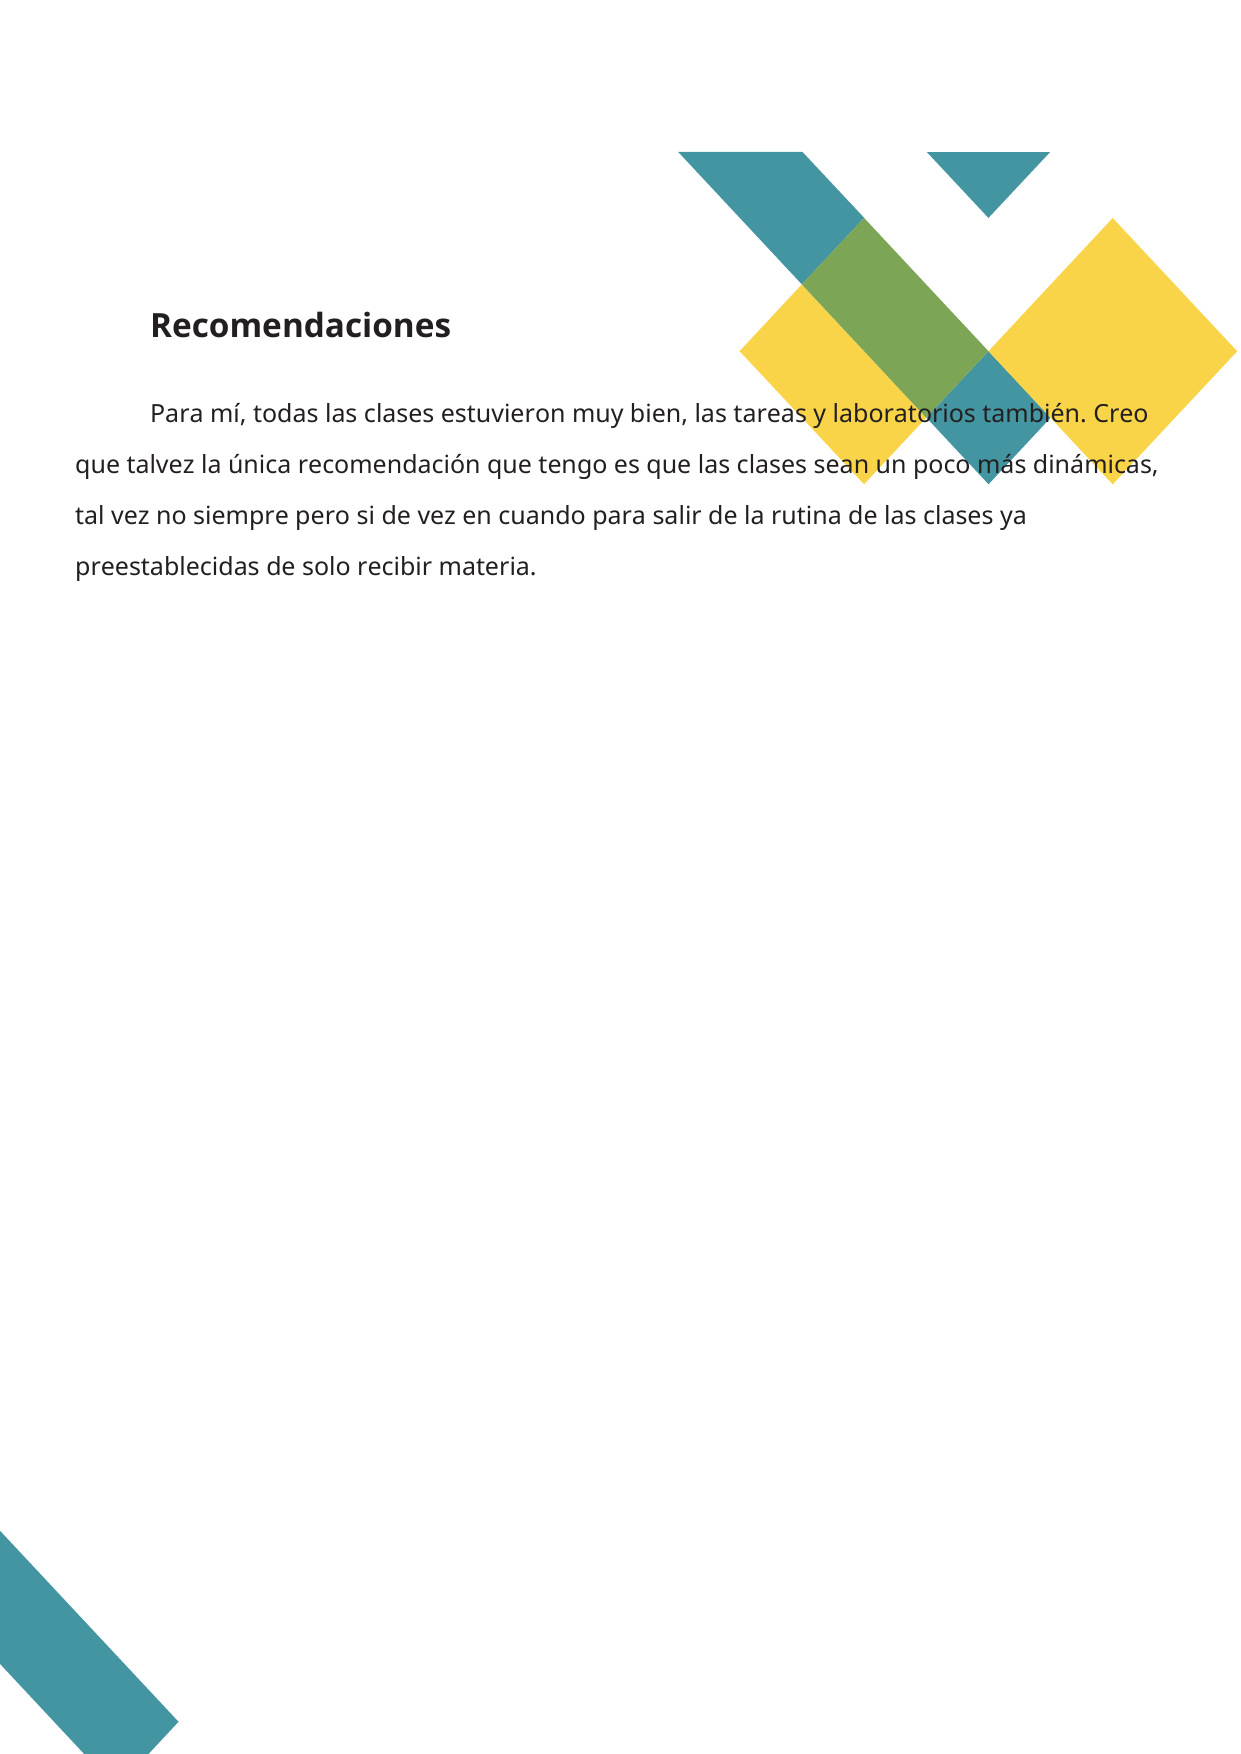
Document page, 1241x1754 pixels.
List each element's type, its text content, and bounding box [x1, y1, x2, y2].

text Para mí, todas las clases estuvieron muy bien, las tareas y laboratorios también. Creo que talvez la única recomendación que tengo es que las clases sean un poco más dinámicas, tal vez no siempre pero si de vez en cuando para salir de la rutina de las clases ya preestablecidas de solo recibir materia. [75, 395, 1164, 582]
text Recomendaciones [75, 302, 1164, 347]
